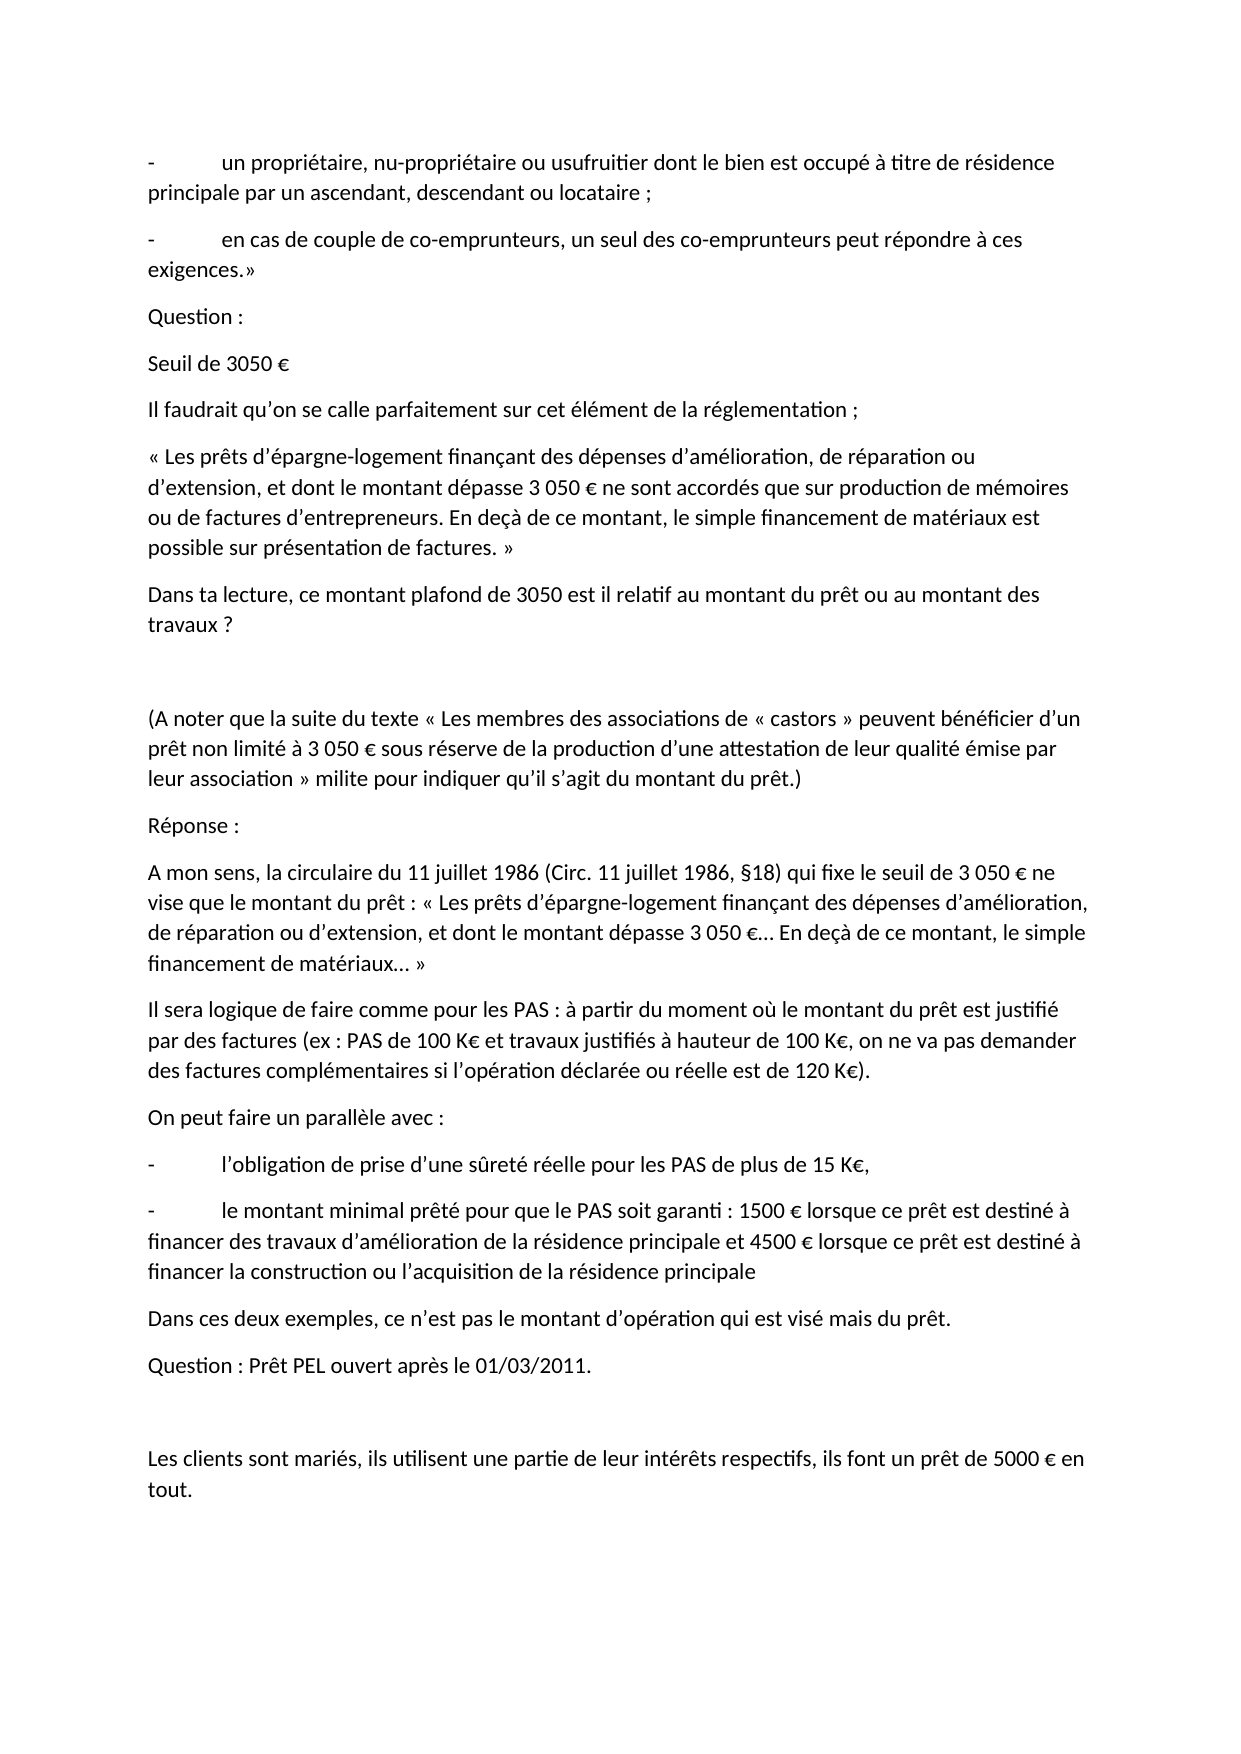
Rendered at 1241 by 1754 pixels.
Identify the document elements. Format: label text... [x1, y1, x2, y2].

text Il faudrait qu’on se calle parfaitement sur cet élément de la réglementation ; [148, 396, 1093, 423]
text - un propriétaire, nu-propriétaire ou usufruitier dont le bien est occupé à titre de résidence principale par un ascendant, descendant ou locataire ; [148, 148, 1093, 206]
text On peut faire un parallèle avec : [148, 1103, 1093, 1131]
text Réponse : [148, 811, 1093, 839]
text (A noter que la suite du texte « Les membres des associations de « castors » peuvent bénéficier d’un prêt non limité à 3 050 € sous réserve de la production d’une attestation de leur qualité émise par leur association » milite pour indiquer qu’il s’agit du montant du prêt.) [148, 704, 1093, 792]
text Dans ces deux exemples, ce n’est pas le montant d’opération qui est visé mais du prêt. [148, 1304, 1093, 1332]
text - en cas de couple de co-emprunteurs, un seul des co-emprunteurs peut répondre à ces exigences.» [148, 225, 1093, 283]
text Il sera logique de faire comme pour les PAS : à partir du moment où le montant du prêt est justifié par des factures (ex : PAS de 100 K€ et travaux justifiés à hauteur de 100 K€, on ne va pas demander des factures complémentaires si l’opération déclarée ou réelle est de 120 K€). [148, 996, 1093, 1084]
text Les clients sont mariés, ils utilisent une partie de leur intérêts respectifs, ils font un prêt de 5000 € en tout. [148, 1444, 1093, 1503]
text « Les prêts d’épargne-logement finançant des dépenses d’amélioration, de réparation ou d’extension, et dont le montant dépasse 3 050 € ne sont accordés que sur production de mémoires ou de factures d’entrepreneurs. En deçà de ce montant, le simple financement de matériaux est possible sur présentation de factures. » [148, 442, 1093, 561]
text A mon sens, la circulaire du 11 juillet 1986 (Circ. 11 juillet 1986, §18) qui fixe le seuil de 3 050 € ne vise que le montant du prêt : « Les prêts d’épargne-logement finançant des dépenses d’amélioration, de réparation ou d’extension, et dont le montant dépasse 3 050 €… En deçà de ce montant, le simple financement de matériaux… » [148, 858, 1093, 977]
text Question : [148, 302, 1093, 330]
text Question : Prêt PEL ouvert après le 01/03/2011. [148, 1351, 1093, 1379]
text - l’obligation de prise d’une sûreté réelle pour les PAS de plus de 15 K€, [148, 1150, 1093, 1178]
text - le montant minimal prêté pour que le PAS soit garanti : 1500 € lorsque ce prêt est destiné à financer des travaux d’amélioration de la résidence principale et 4500 € lorsque ce prêt est destiné à financer la construction ou l’acquisition de la résidence principale [148, 1197, 1093, 1285]
text Dans ta lecture, ce montant plafond de 3050 est il relatif au montant du prêt ou au montant des travaux ? [148, 580, 1093, 638]
text Seuil de 3050 € [148, 349, 1093, 377]
